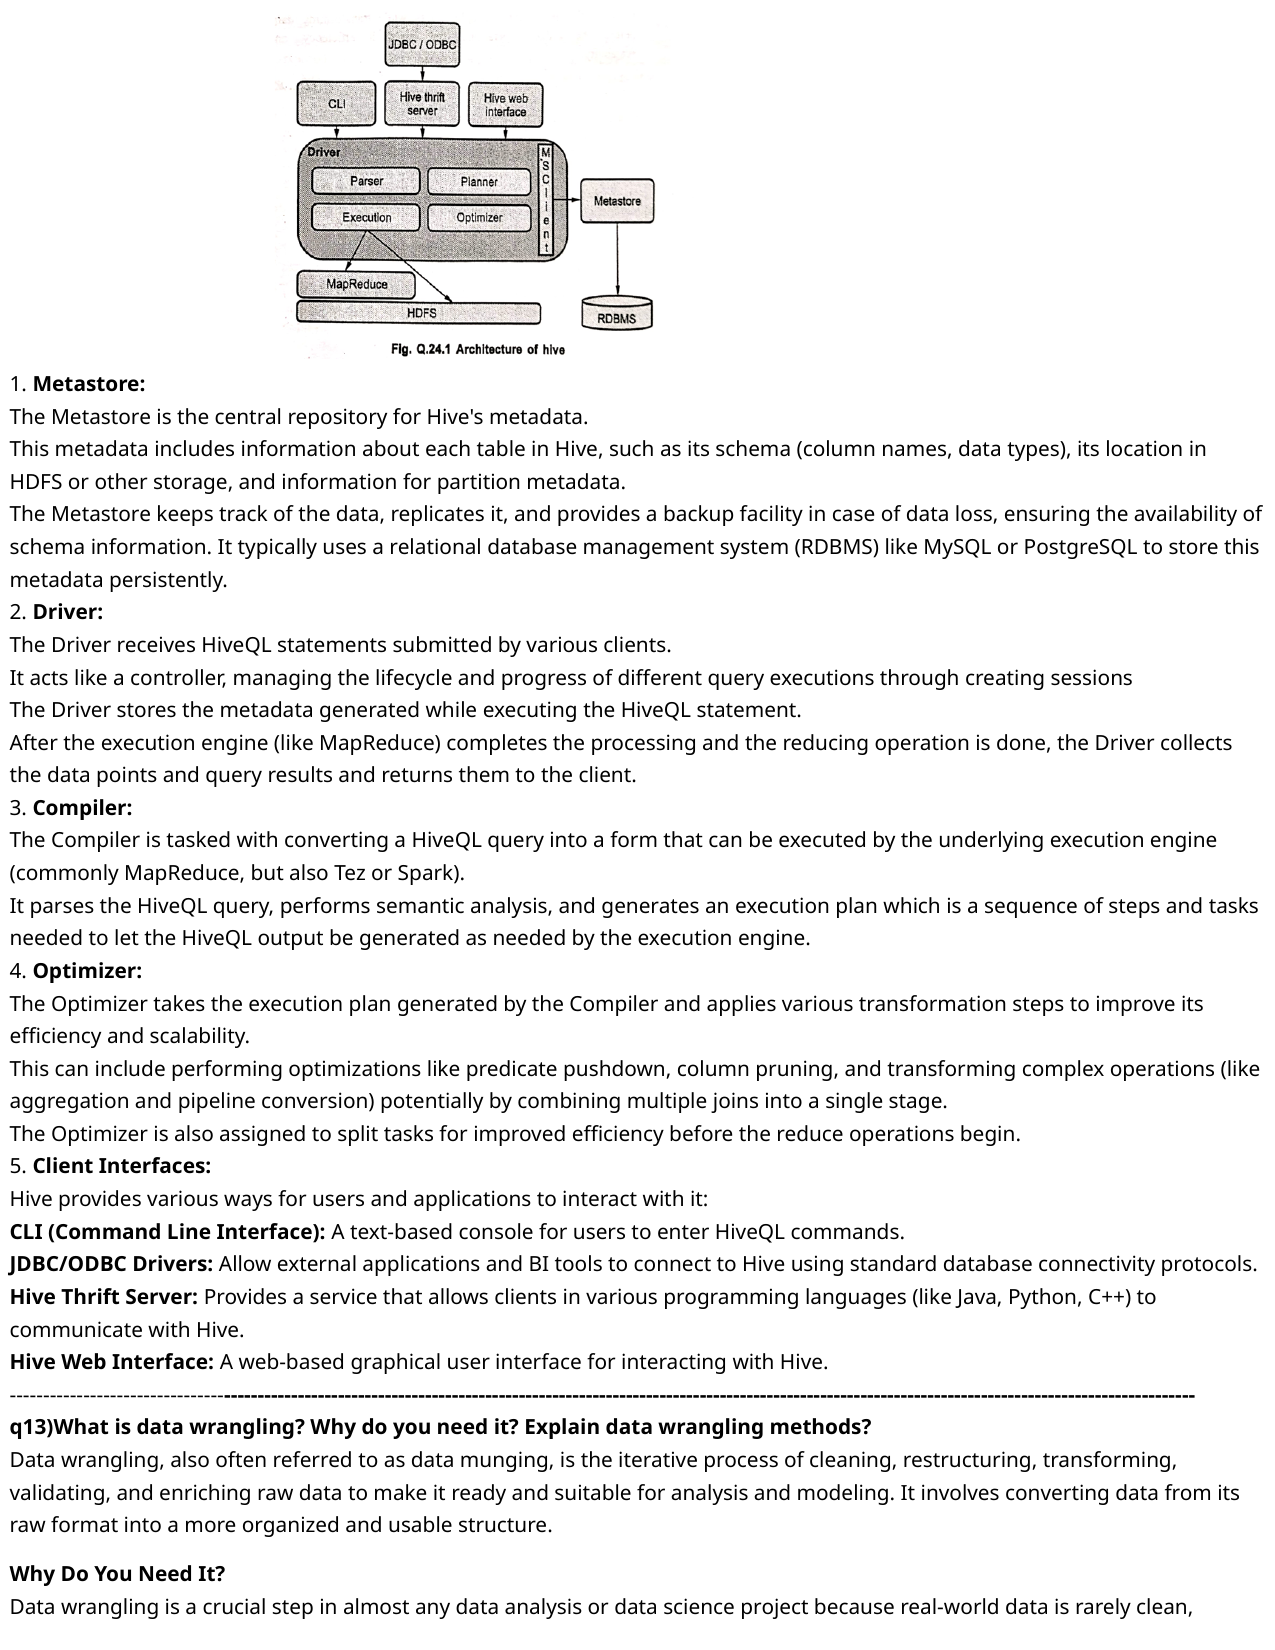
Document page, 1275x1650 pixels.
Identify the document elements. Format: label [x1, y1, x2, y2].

text [9, 9, 1266, 1539]
text [9, 1559, 1266, 1621]
picture [274, 9, 702, 359]
